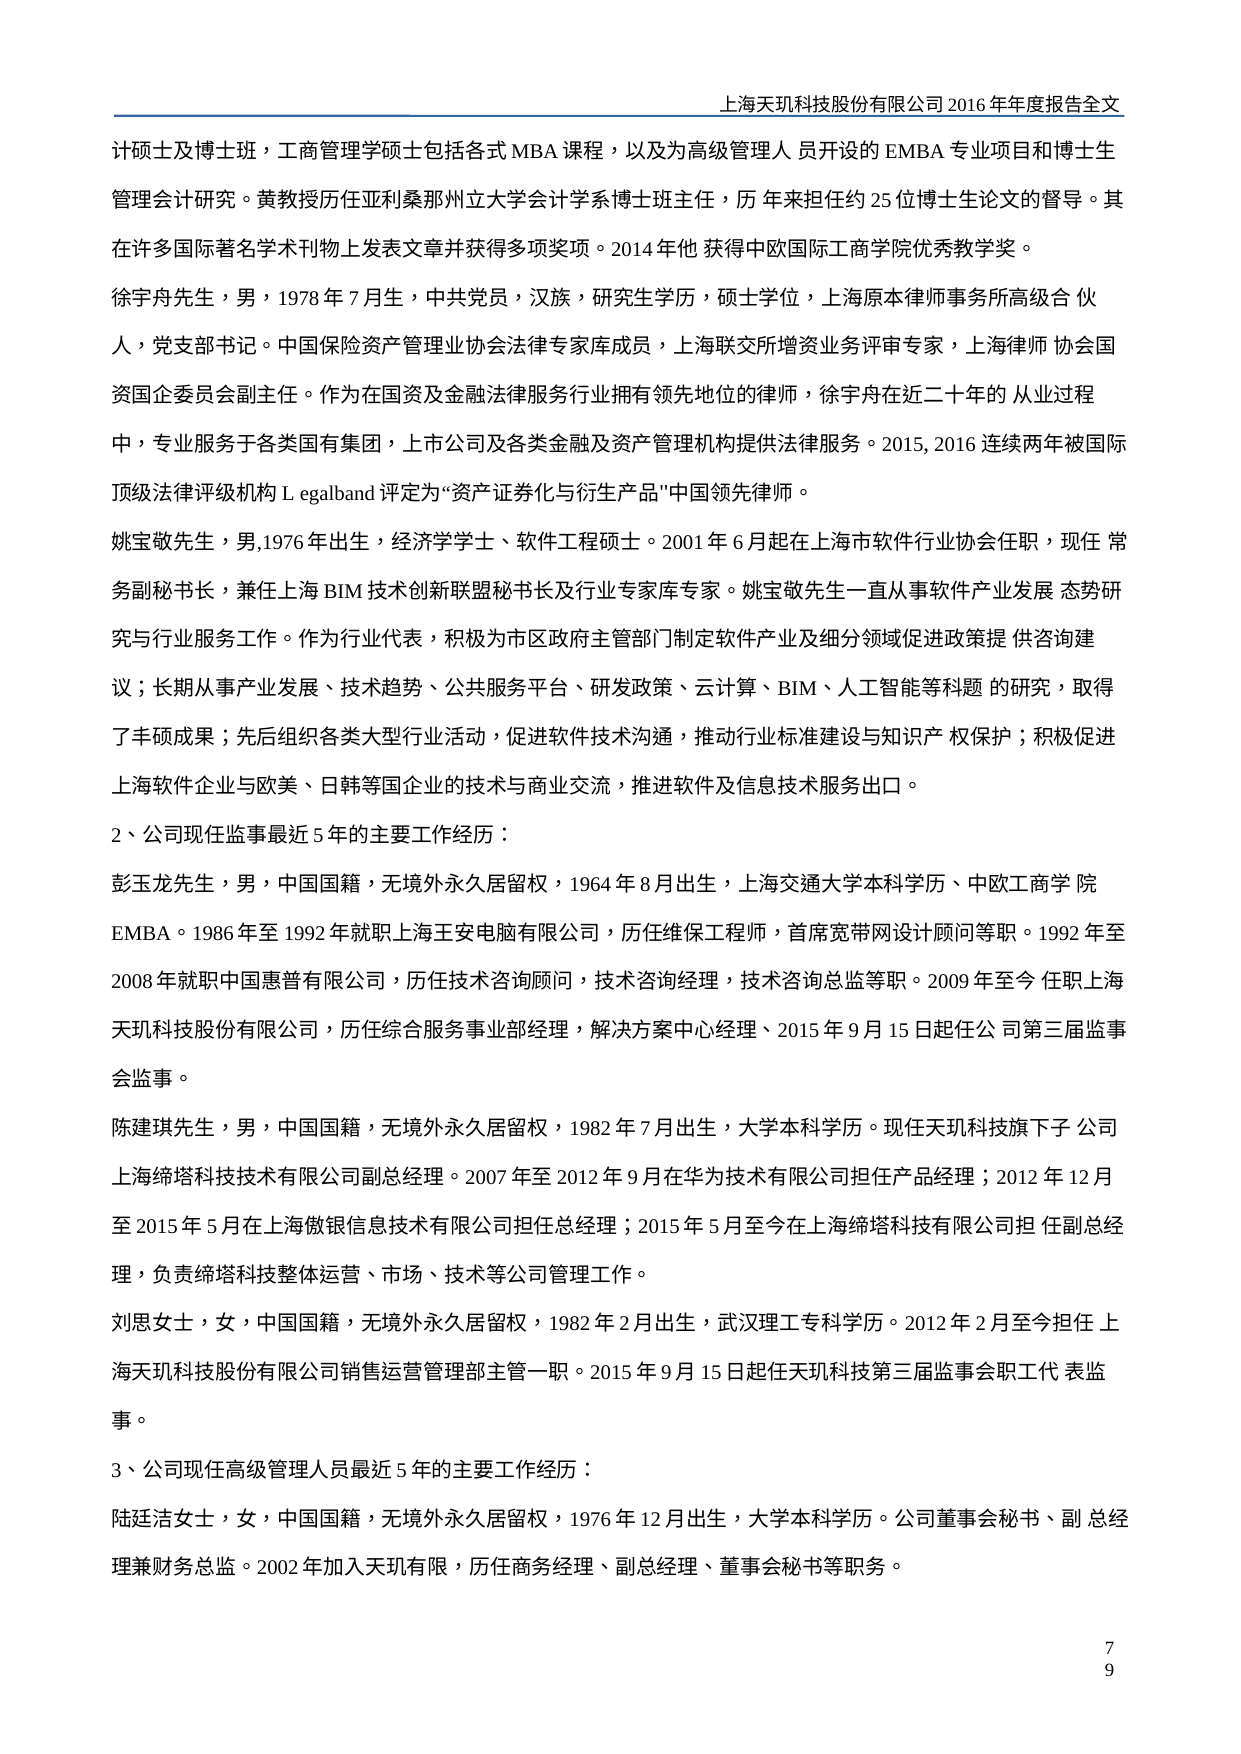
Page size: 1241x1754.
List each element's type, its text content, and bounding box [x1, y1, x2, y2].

text 彭玉龙先生，男，中国国籍，无境外永久居留权，1964年8月出生，上海交通大学本科学历、中欧工商学 院EMBA。1986年至1992年就职上海王安电脑有限公司，历任维保工程师，首席宽带网设计顾问等职。1992 年至2008年就职中国惠普有限公司，历任技术咨询顾问，技术咨询经理，技术咨询总监等职。2009年至今 任职上海天玑科技股份有限公司，历任综合服务事业部经理，解决方案中心经理、2015年9月15日起任公 司第三届监事会监事。 [111, 852, 1132, 1096]
text 陈建琪先生，男，中国国籍，无境外永久居留权，1982年7月出生，大学本科学历。现任天玑科技旗下子 公司上海缔塔科技技术有限公司副总经理。2007年至2012年9月在华为技术有限公司担任产品经理；2012 年12月至2015年5月在上海傲银信息技术有限公司担任总经理；2015年5月至今在上海缔塔科技有限公司担 任副总经理，负责缔塔科技整体运营、市场、技术等公司管理工作。 [111, 1096, 1132, 1292]
text 陆廷洁女士，女，中国国籍，无境外永久居留权，1976年12月出生，大学本科学历。公司董事会秘书、副 总经理兼财务总监。2002年加入天玑有限，历任商务经理、副总经理、董事会秘书等职务。 [111, 1487, 1132, 1584]
text 3、公司现任高级管理人员最近5年的主要工作经历： [111, 1438, 1132, 1487]
text 姚宝敬先生，男,1976年出生，经济学学士、软件工程硕士。2001年6月起在上海市软件行业协会任职，现任 常务副秘书长，兼任上海BIM技术创新联盟秘书长及行业专家库专家。姚宝敬先生一直从事软件产业发展 态势研究与行业服务工作。作为行业代表，积极为市区政府主管部门制定软件产业及细分领域促进政策提 供咨询建议；长期从事产业发展、技术趋势、公共服务平台、研发政策、云计算、BIM、人工智能等科题 的研究，取得了丰硕成果；先后组织各类大型行业活动，促进软件技术沟通，推动行业标准建设与知识产 权保护；积极促进上海软件企业与欧美、日韩等国企业的技术与商业交流，推进软件及信息技术服务出口。 [111, 510, 1132, 803]
text 刘思女士，女，中国国籍，无境外永久居留权，1982年2月出生，武汉理工专科学历。2012年2月至今担任 上海天玑科技股份有限公司销售运营管理部主管一职。2015年9月15日起任天玑科技第三届监事会职工代 表监事。 [111, 1292, 1132, 1438]
text 徐宇舟先生，男，1978年7月生，中共党员，汉族，研究生学历，硕士学位，上海原本律师事务所高级合 伙人，党支部书记。中国保险资产管理业协会法律专家库成员，上海联交所增资业务评审专家，上海律师 协会国资国企委员会副主任。作为在国资及金融法律服务行业拥有领先地位的律师，徐宇舟在近二十年的 从业过程中，专业服务于各类国有集团，上市公司及各类金融及资产管理机构提供法律服务。2015, 2016 连续两年被国际顶级法律评级机构L egalband评定为“资产证券化与衍生产品''中国领先律师。 [111, 266, 1132, 510]
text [111, 119, 1132, 266]
text 2、公司现任监事最近5年的主要工作经历： [111, 803, 1132, 852]
